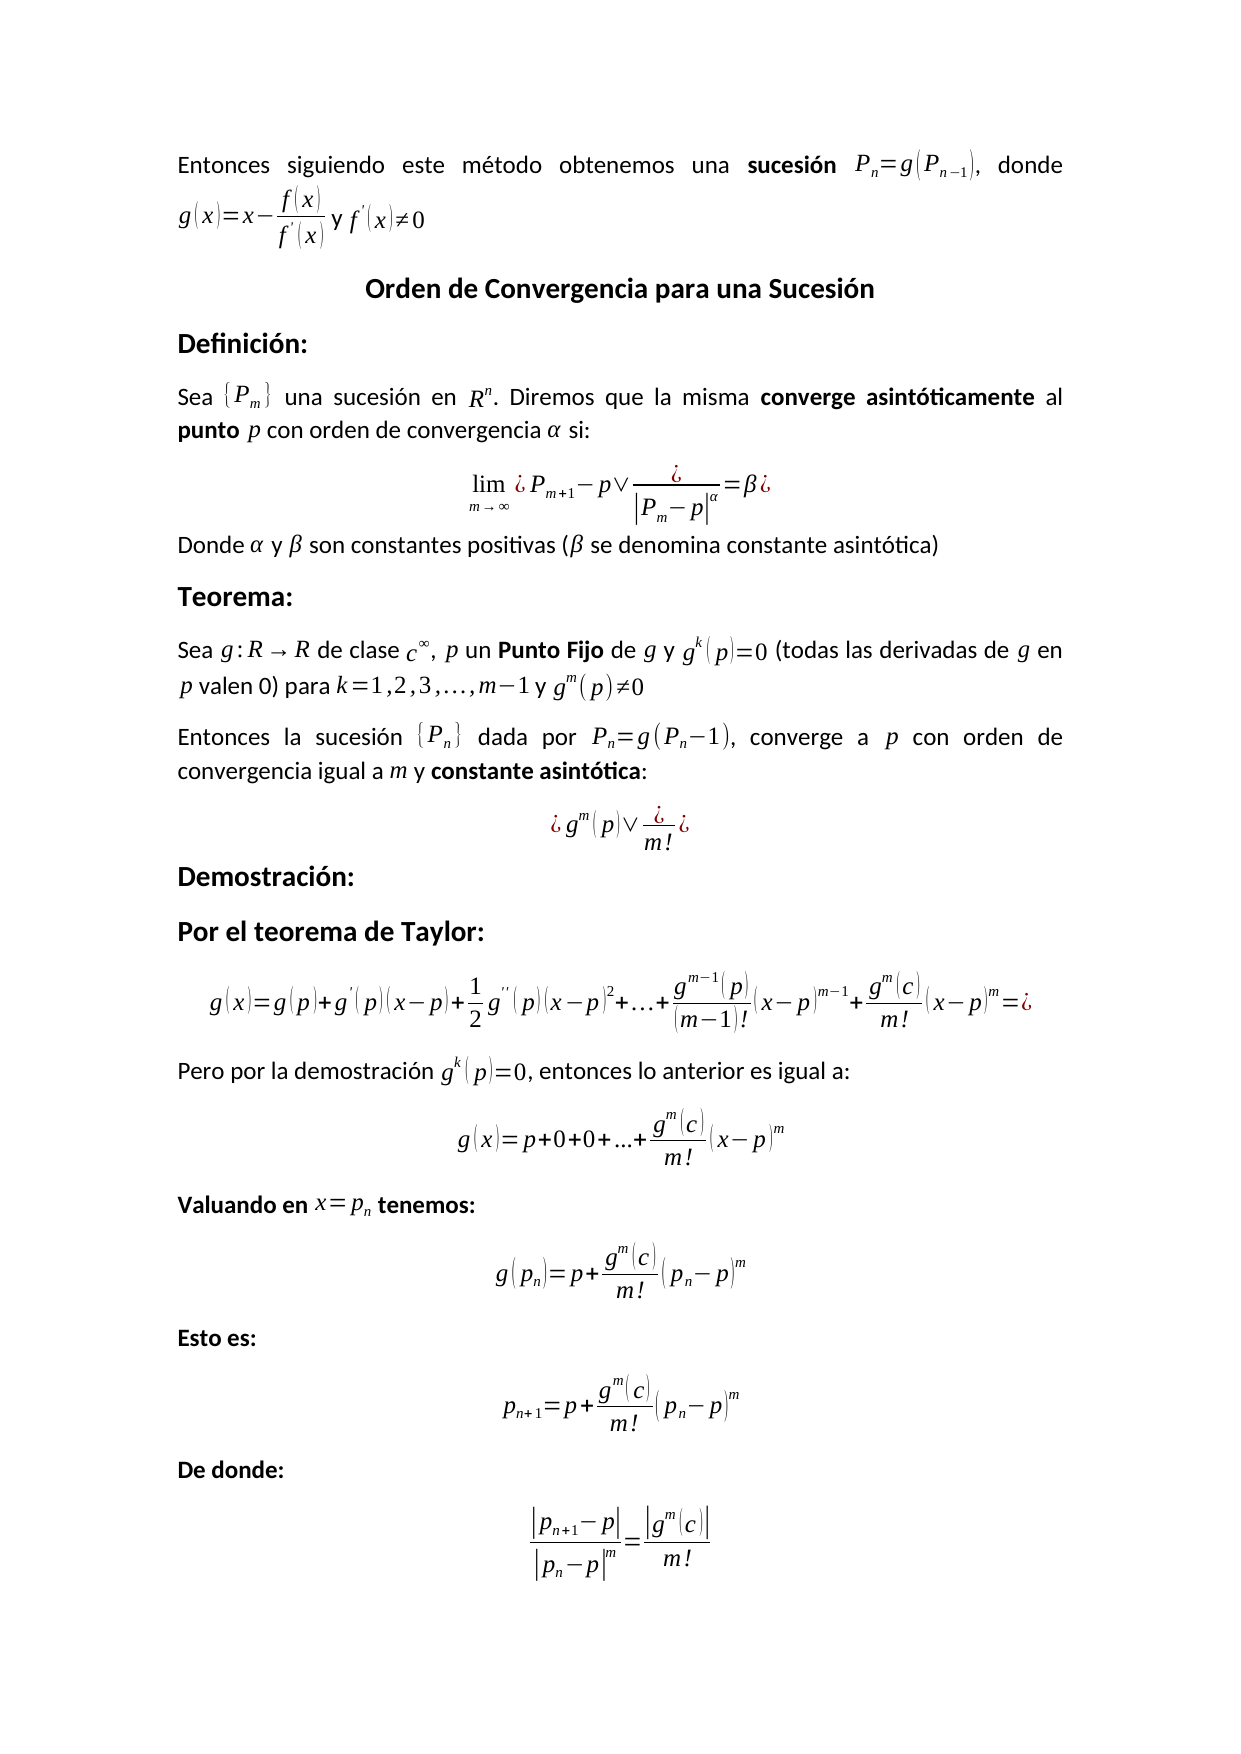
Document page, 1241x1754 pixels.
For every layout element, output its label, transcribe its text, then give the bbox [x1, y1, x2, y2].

text Valuando en tenemos: [177, 1189, 1063, 1220]
text Definición: [177, 326, 1063, 361]
text Sea de clase , un Punto Fijo de y (todas las derivadas de en valen 0) para y [177, 633, 1063, 702]
text Demostración: [177, 858, 1063, 893]
text Donde y son constantes positivas ( se denomina constante asintótica) [177, 529, 1063, 559]
text Entonces la sucesión dada por , converge a con orden de convergencia igual a y constante asintótica: [177, 721, 1063, 786]
text De donde: [177, 1454, 1063, 1485]
text Sea una sucesión en . Diremos que la misma converge asintóticamente al punto con orden de convergencia si: [177, 381, 1063, 445]
text Entonces siguiendo este método obtenemos una sucesión , donde y [177, 148, 1063, 251]
text Pero por la demostración , entonces lo anterior es igual a: [177, 1054, 1063, 1087]
text Por el teorema de Taylor: [177, 913, 1063, 949]
text Orden de Convergencia para una Sucesión [177, 271, 1063, 306]
text Esto es: [177, 1322, 1063, 1352]
text Teorema: [177, 578, 1063, 614]
